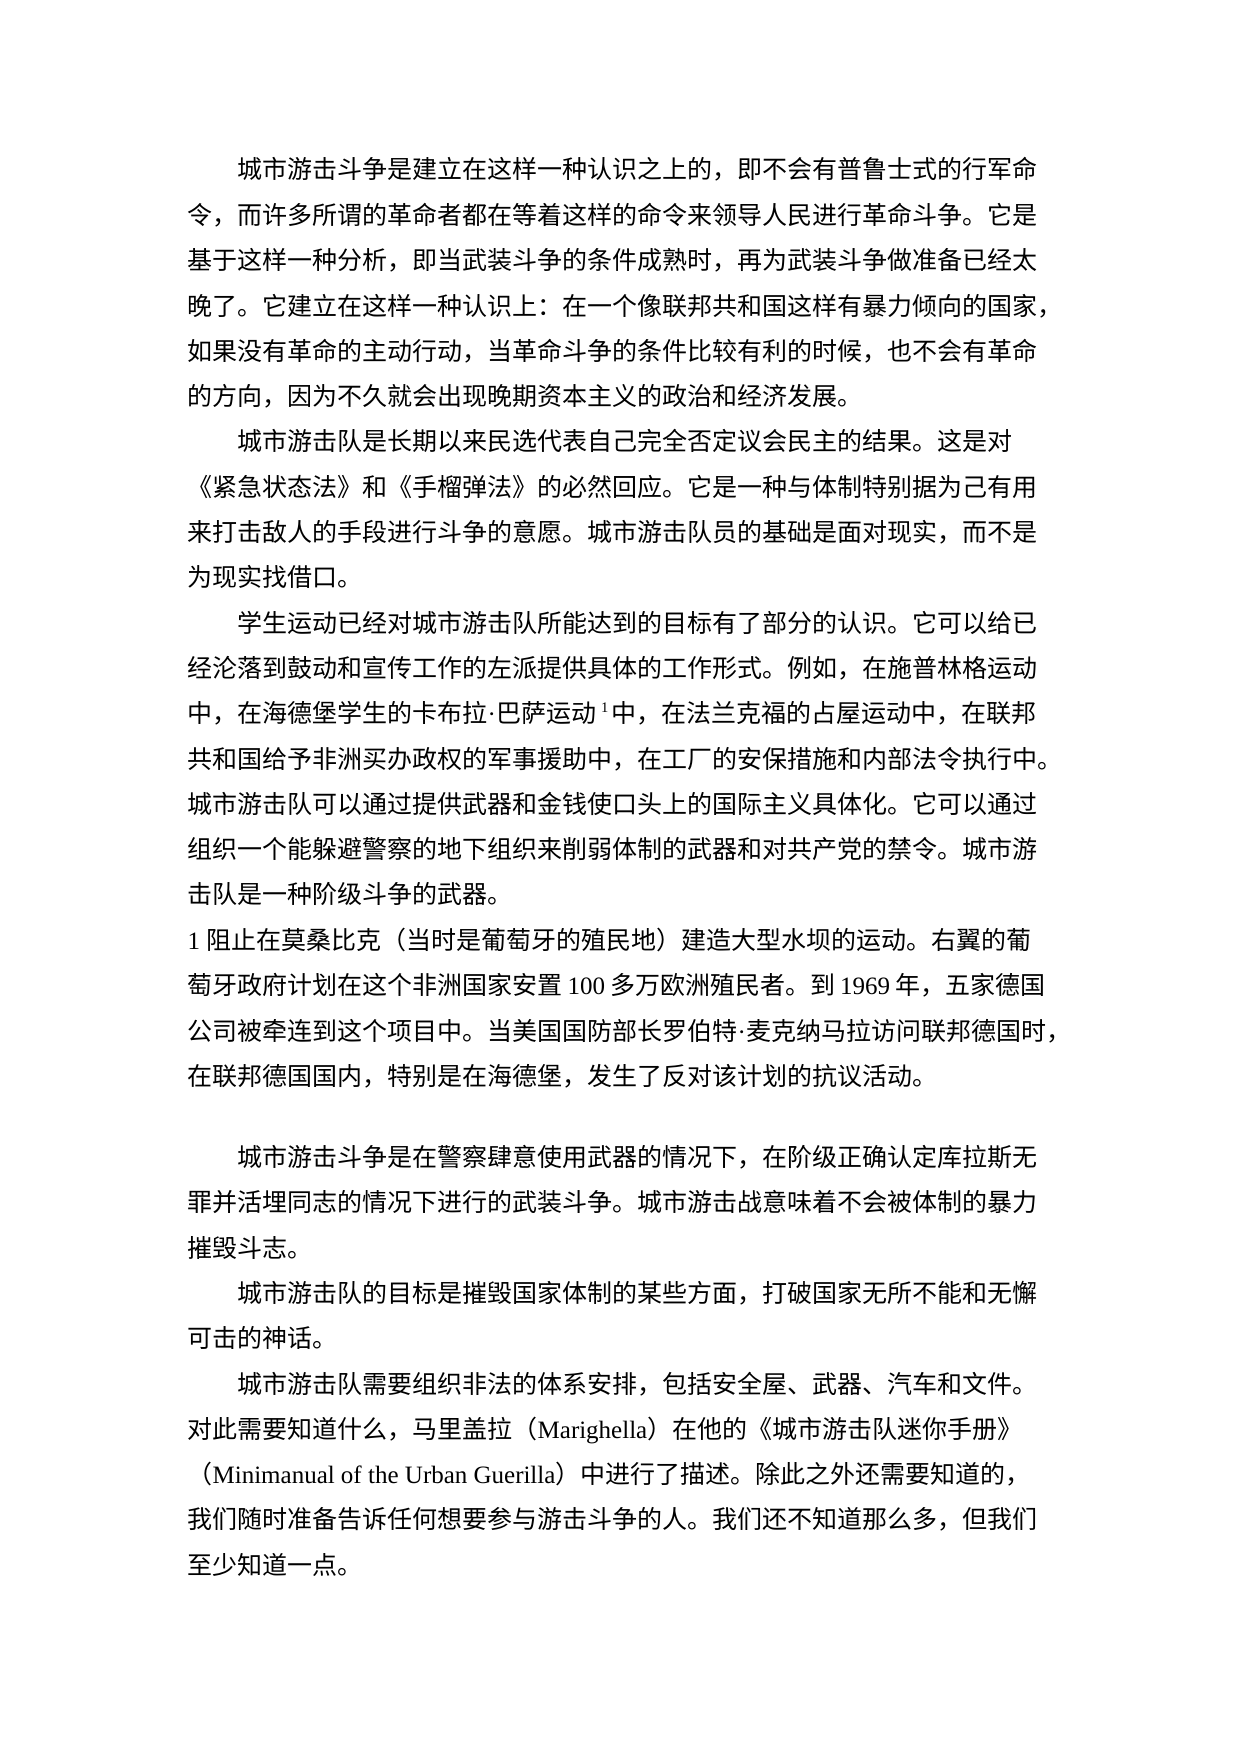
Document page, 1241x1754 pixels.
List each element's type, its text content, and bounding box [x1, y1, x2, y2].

text 城市游击队的目标是摧毁国家体制的某些方面，打破国家无所不能和无懈可击的神话。 [187, 1273, 1053, 1355]
text 1 阻止在莫桑比克（当时是葡萄牙的殖民地）建造大型水坝的运动。右翼的葡萄牙政府计划在这个非洲国家安置100多万欧洲殖民者。到1969年，五家德国公司被牵连到这个项目中。当美国国防部长罗伯特·麦克纳马拉访问联邦德国时，在联邦德国国内，特别是在海德堡，发生了反对该计划的抗议活动。 [187, 920, 1053, 1092]
text 学生运动已经对城市游击队所能达到的目标有了部分的认识。它可以给已经沦落到鼓动和宣传工作的左派提供具体的工作形式。例如，在施普林格运动中，在海德堡学生的卡布拉·巴萨运动1中，在法兰克福的占屋运动中，在联邦共和国给予非洲买办政权的军事援助中，在工厂的安保措施和内部法令执行中。城市游击队可以通过提供武器和金钱使口头上的国际主义具体化。它可以通过组织一个能躲避警察的地下组织来削弱体制的武器和对共产党的禁令。城市游击队是一种阶级斗争的武器。 [187, 603, 1053, 911]
text 城市游击队需要组织非法的体系安排，包括安全屋、武器、汽车和文件。对此需要知道什么，马里盖拉（Marighella）在他的《城市游击队迷你手册》（Minimanual of the Urban Guerilla）中进行了描述。除此之外还需要知道的，我们随时准备告诉任何想要参与游击斗争的人。我们还不知道那么多，但我们至少知道一点。 [187, 1364, 1053, 1582]
text 城市游击队是长期以来民选代表自己完全否定议会民主的结果。这是对《紧急状态法》和《手榴弹法》的必然回应。它是一种与体制特别据为己有用来打击敌人的手段进行斗争的意愿。城市游击队员的基础是面对现实，而不是为现实找借口。 [187, 422, 1053, 594]
text 城市游击斗争是在警察肆意使用武器的情况下，在阶级正确认定库拉斯无罪并活埋同志的情况下进行的武装斗争。城市游击战意味着不会被体制的暴力摧毁斗志。 [187, 1137, 1053, 1264]
